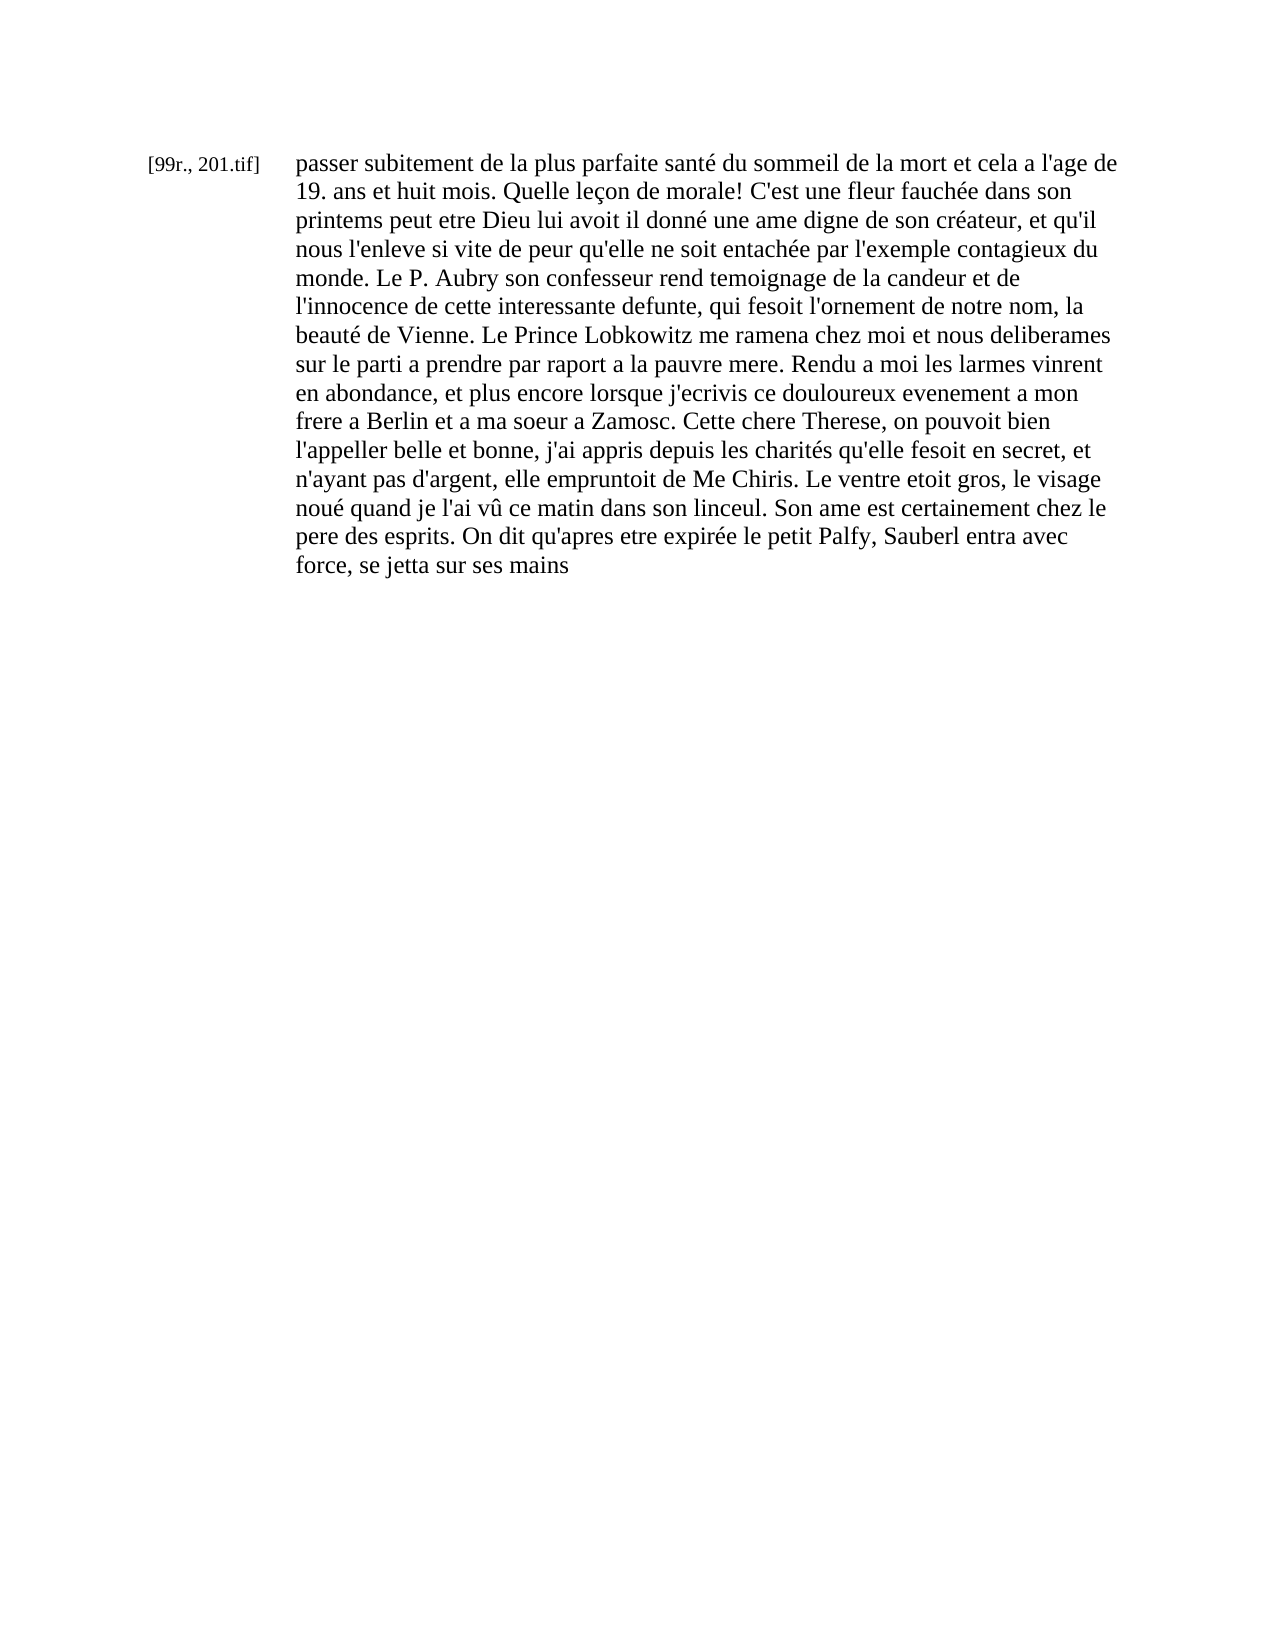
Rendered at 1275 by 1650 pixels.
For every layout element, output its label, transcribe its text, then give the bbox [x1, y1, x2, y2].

text [99r., 201.tif] passer subitement de la plus parfaite santé du sommeil de la mort et cela a l'age de 19. ans et huit mois. Quelle leçon de morale! C'est une fleur fauchée dans son printems peut etre Dieu lui avoit il donné une ame digne de son créateur, et qu'il nous l'enleve si vite de peur qu'elle ne soit entachée par l'exemple contagieux du monde. Le P. Aubry son confesseur rend temoignage de la candeur et de l'innocence de cette interessante defunte, qui fesoit l'ornement de notre nom, la beauté de Vienne. Le Prince Lobkowitz me ramena chez moi et nous deliberames sur le parti a prendre par raport a la pauvre mere. Rendu a moi les larmes vinrent en abondance, et plus encore lorsque j'ecrivis ce douloureux evenement a mon frere a Berlin et a ma soeur a Zamosc. Cette chere Therese, on pouvoit bien l'appeller belle et bonne, j'ai appris depuis les charités qu'elle fesoit en secret, et n'ayant pas d'argent, elle empruntoit de Me Chiris. Le ventre etoit gros, le visage noué quand je l'ai vû ce matin dans son linceul. Son ame est certainement chez le pere des esprits. On dit qu'apres etre expirée le petit Palfy, Sauberl entra avec force, se jetta sur ses mains [148, 148, 1127, 579]
